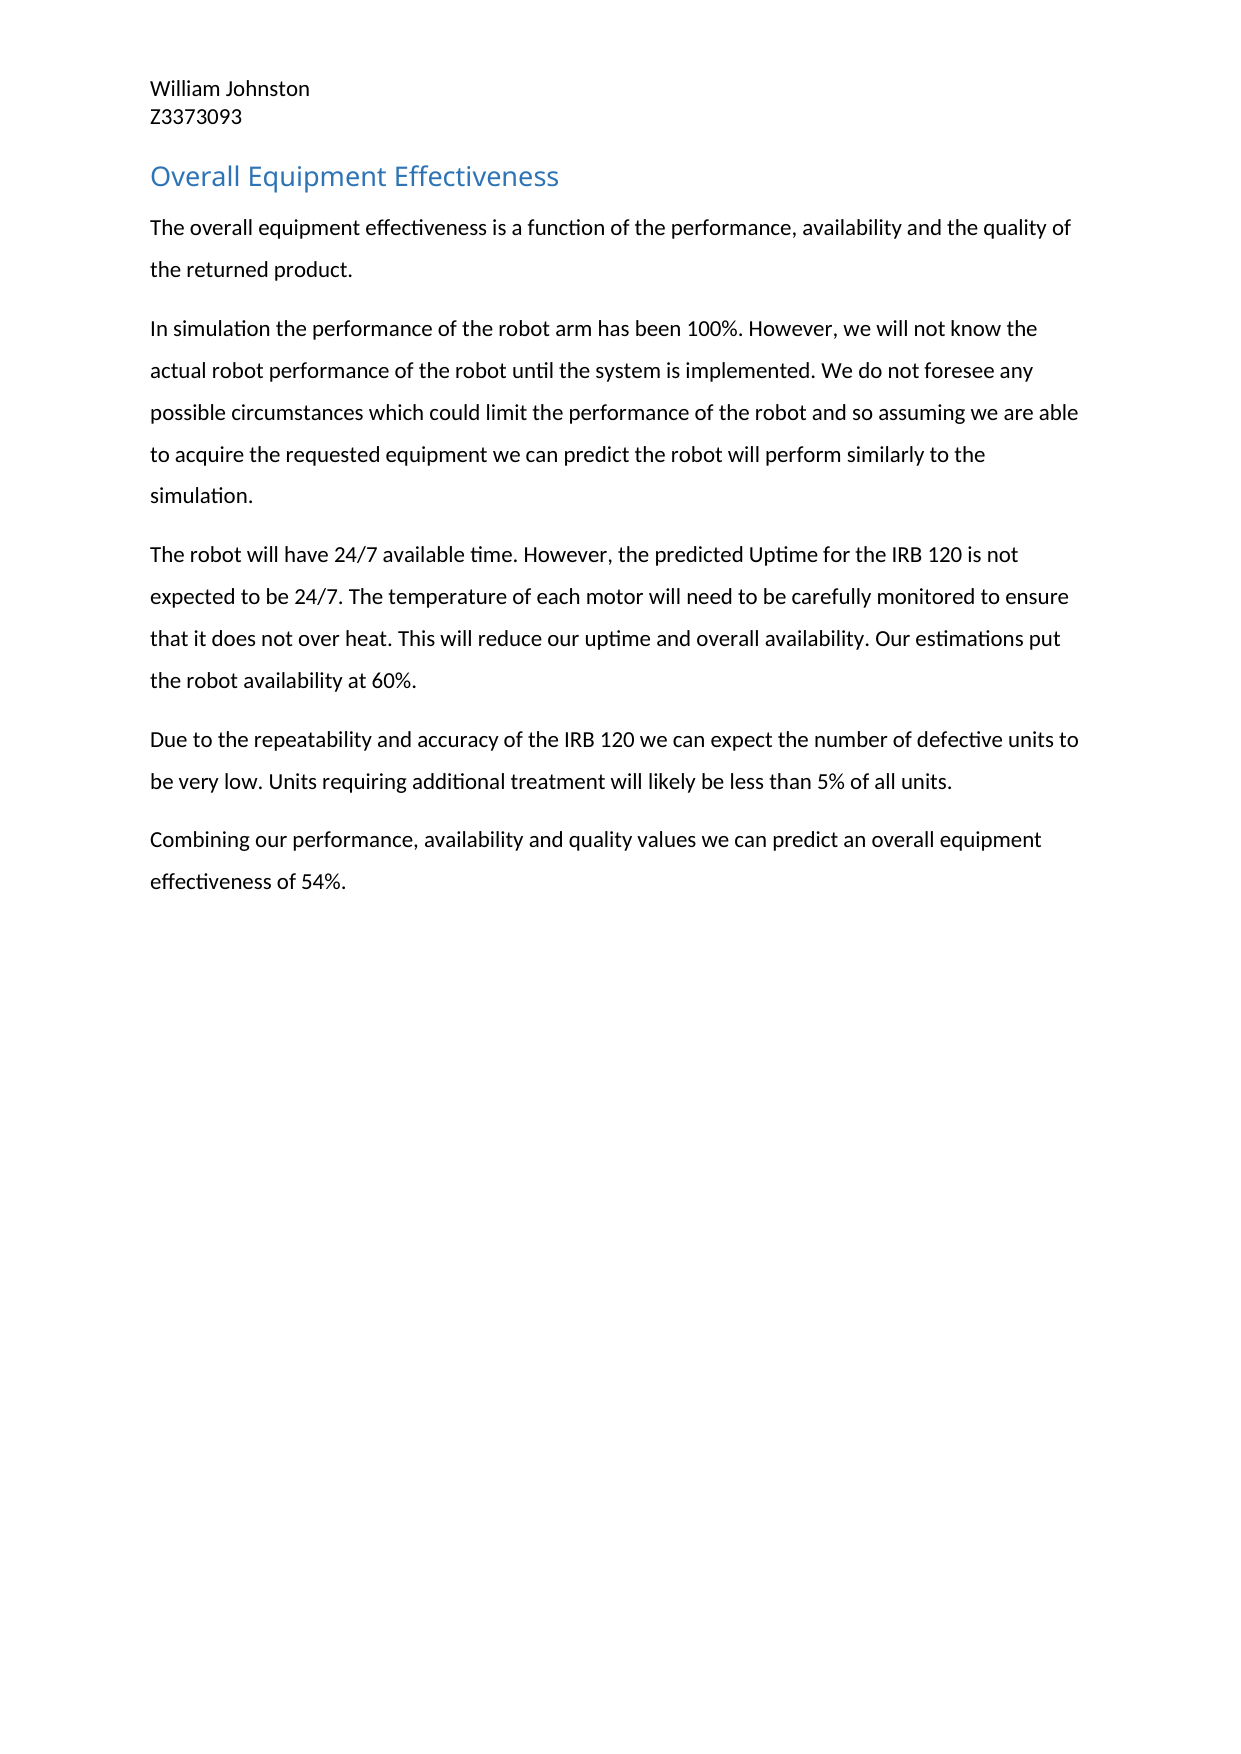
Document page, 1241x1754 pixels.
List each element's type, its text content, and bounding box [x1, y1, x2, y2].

text The robot will have 24/7 available time. However, the predicted Uptime for the IRB 120 is not expected to be 24/7. The temperature of each motor will need to be carefully monitored to ensure that it does not over heat. This will reduce our uptime and overall availability. Our estimations put the robot availability at 60%. [150, 540, 1090, 694]
text The overall equipment effectiveness is a function of the performance, availability and the quality of the returned product. [150, 213, 1090, 283]
text Due to the repeatability and accuracy of the IRB 120 we can expect the number of defective units to be very low. Units requiring additional treatment will likely be less than 5% of all units. [150, 725, 1090, 795]
text Combining our performance, availability and quality values we can predict an overall equipment effectiveness of 54%. [150, 826, 1090, 896]
subtitle Overall Equipment Effectiveness [150, 158, 1090, 195]
text In simulation the performance of the robot arm has been 100%. However, we will not know the actual robot performance of the robot until the system is implemented. We do not foresee any possible circumstances which could limit the performance of the robot and so assuming we are able to acquire the requested equipment we can predict the robot will perform similarly to the simulation. [150, 314, 1090, 510]
